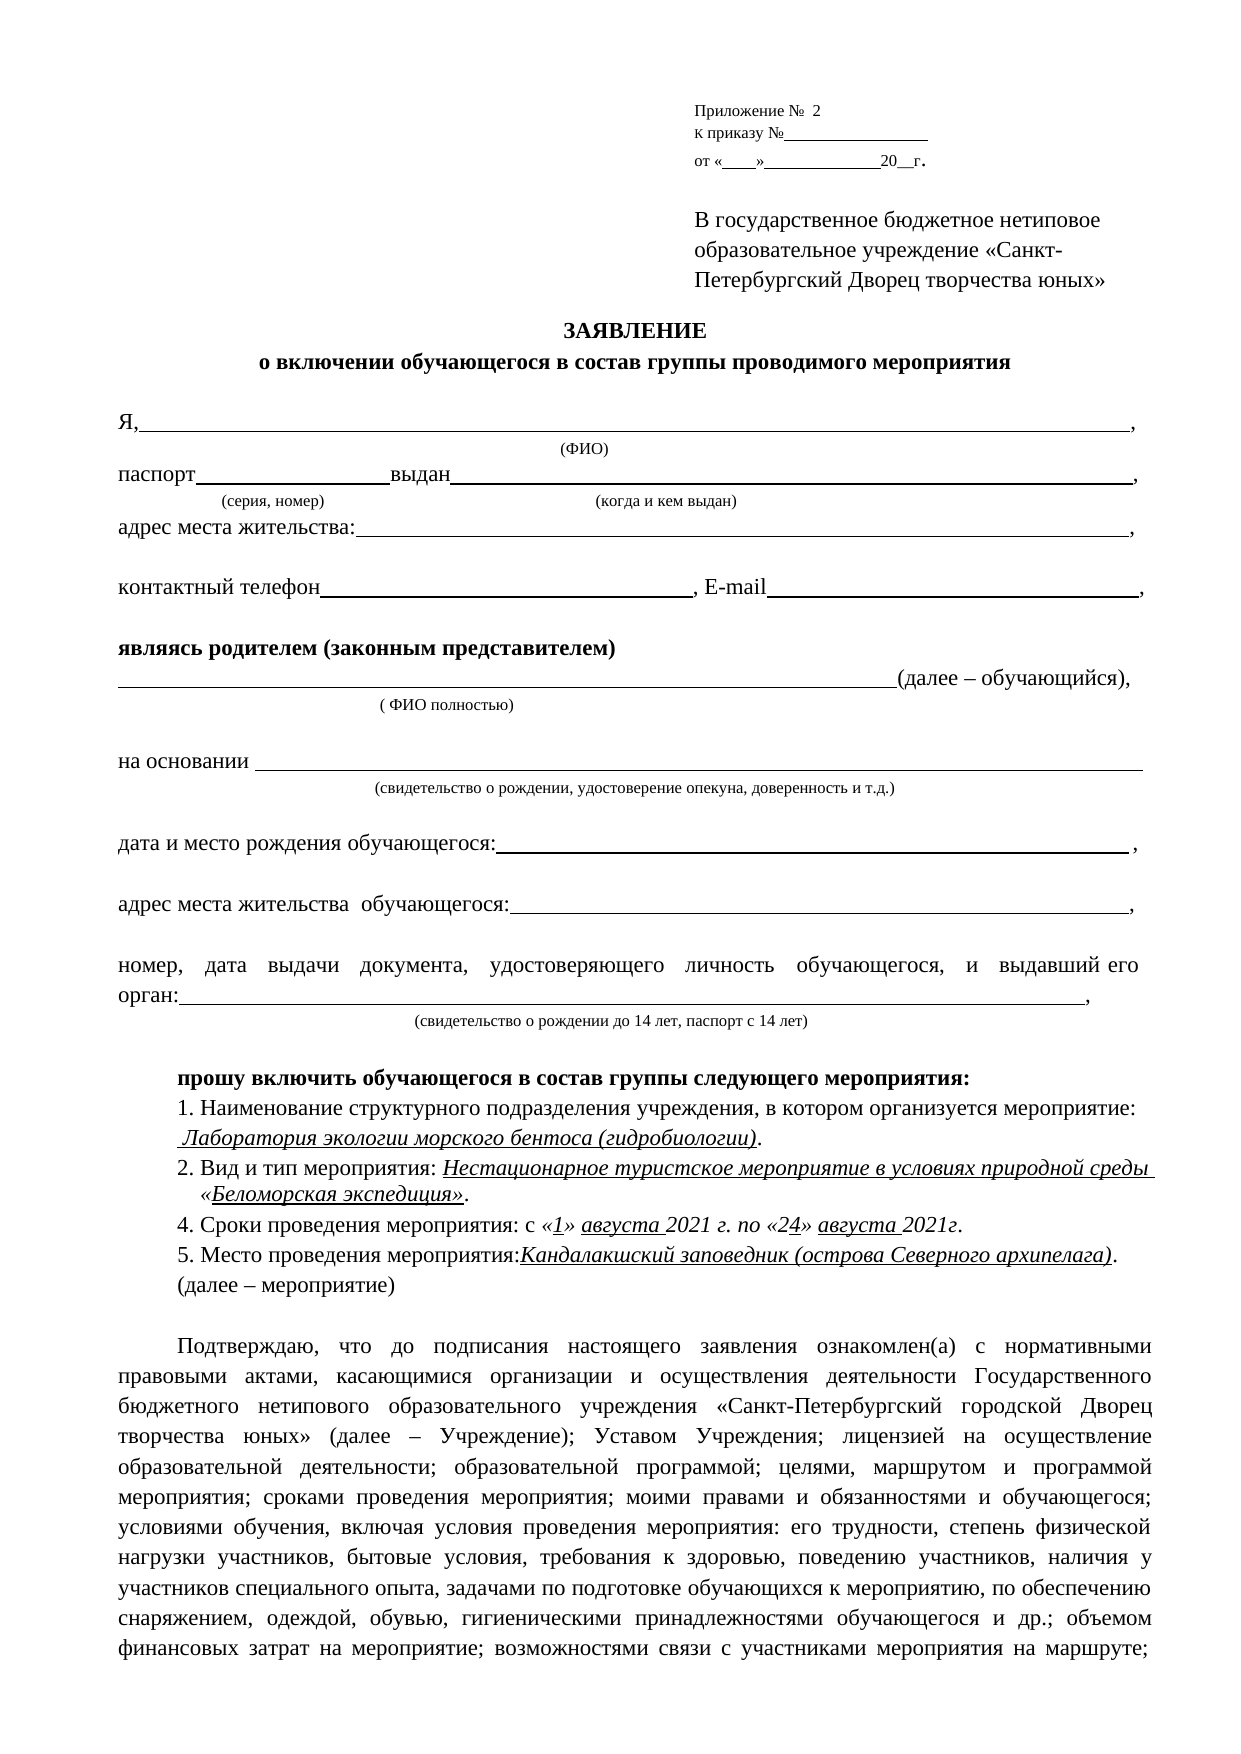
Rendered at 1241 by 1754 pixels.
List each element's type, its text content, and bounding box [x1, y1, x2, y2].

text номер, дата выдачи документа, удостоверяющего личность обучающегося, и выдавший его орган: , [118, 951, 1145, 1007]
text Приложение № 2 [694, 101, 1163, 120]
subtitle ЗАЯВЛЕНИЕ [257, 318, 1012, 344]
text Лаборатория экологии морского бентоса (гидробиологии). [177, 1124, 1163, 1150]
list Место проведения мероприятия:Кандалакшский заповедник (острова Северного архипелага). (далее – мероприятие) [177, 1241, 1145, 1298]
text Петербургский Дворец творчества юных» [694, 266, 1163, 292]
text (ФИО) [157, 439, 1012, 458]
text Подтверждаю, что до подписания настоящего заявления ознакомлен(а) с нормативными правовыми актами, касающимися организации и осуществления деятельности Государственного бюджетного нетипового образовательного учреждения «Санкт-Петербургский городской Дворец творчества юных» (далее – Учреждение); Уставом Учреждения; лицензией на осуществление образовательной деятельности; образовательной программой; целями, маршрутом и программой мероприятия; сроками проведения мероприятия; моими правами и обязанностями и обучающегося; условиями обучения, включая условия проведения мероприятия: его трудности, степень физической нагрузки участников, бытовые условия, требования к здоровью, поведению участников, наличия у участников специального опыта, задачами по подготовке обучающихся к мероприятию, по обеспечению снаряжением, одеждой, обувью, гигиеническими принадлежностями обучающегося и др.; объемом финансовых затрат на мероприятие; возможностями связи с участниками мероприятия на маршруте; [118, 1332, 1152, 1660]
text (далее – обучающийся), [118, 664, 1163, 691]
list Вид и тип мероприятия: Нестационарное туристское мероприятие в условиях природной среды «Беломорская экспедиция». [177, 1154, 1163, 1207]
text Я, , [118, 408, 1163, 434]
text адрес места жительства: , контактный телефон , E-mail , [118, 513, 1145, 600]
text (свидетельство о рождении, удостоверение опекуна, доверенность и т.д.) [374, 778, 1163, 797]
subtitle являясь родителем (законным представителем) [118, 634, 1163, 661]
text к приказу № от « » 20__г. [694, 123, 929, 172]
text дата и место рождения обучающегося: , адрес места жительства обучающегося: , [118, 829, 1138, 916]
text (серия, номер) (когда и кем выдан) [221, 491, 1163, 510]
text паспорт выдан , [118, 460, 1163, 487]
text (свидетельство о рождении до 14 лет, паспорт с 14 лет) [414, 1011, 1163, 1030]
text o включении обучающегося в состав группы проводимого мероприятия [257, 348, 1012, 374]
list Сроки проведения мероприятия: с «1» августа 2021 г. по «24» августа 2021г. [177, 1211, 1163, 1237]
subtitle прошу включить обучающегося в состав группы следующего мероприятия: [177, 1064, 1163, 1090]
text В государственное бюджетное нетиповое образовательное учреждение «Санкт- [694, 206, 1103, 263]
text на основании [118, 747, 1163, 773]
text ( ФИО полностью) [379, 695, 1163, 714]
list Наименование структурного подразделения учреждения, в котором организуется мероприятие: [177, 1094, 1163, 1120]
